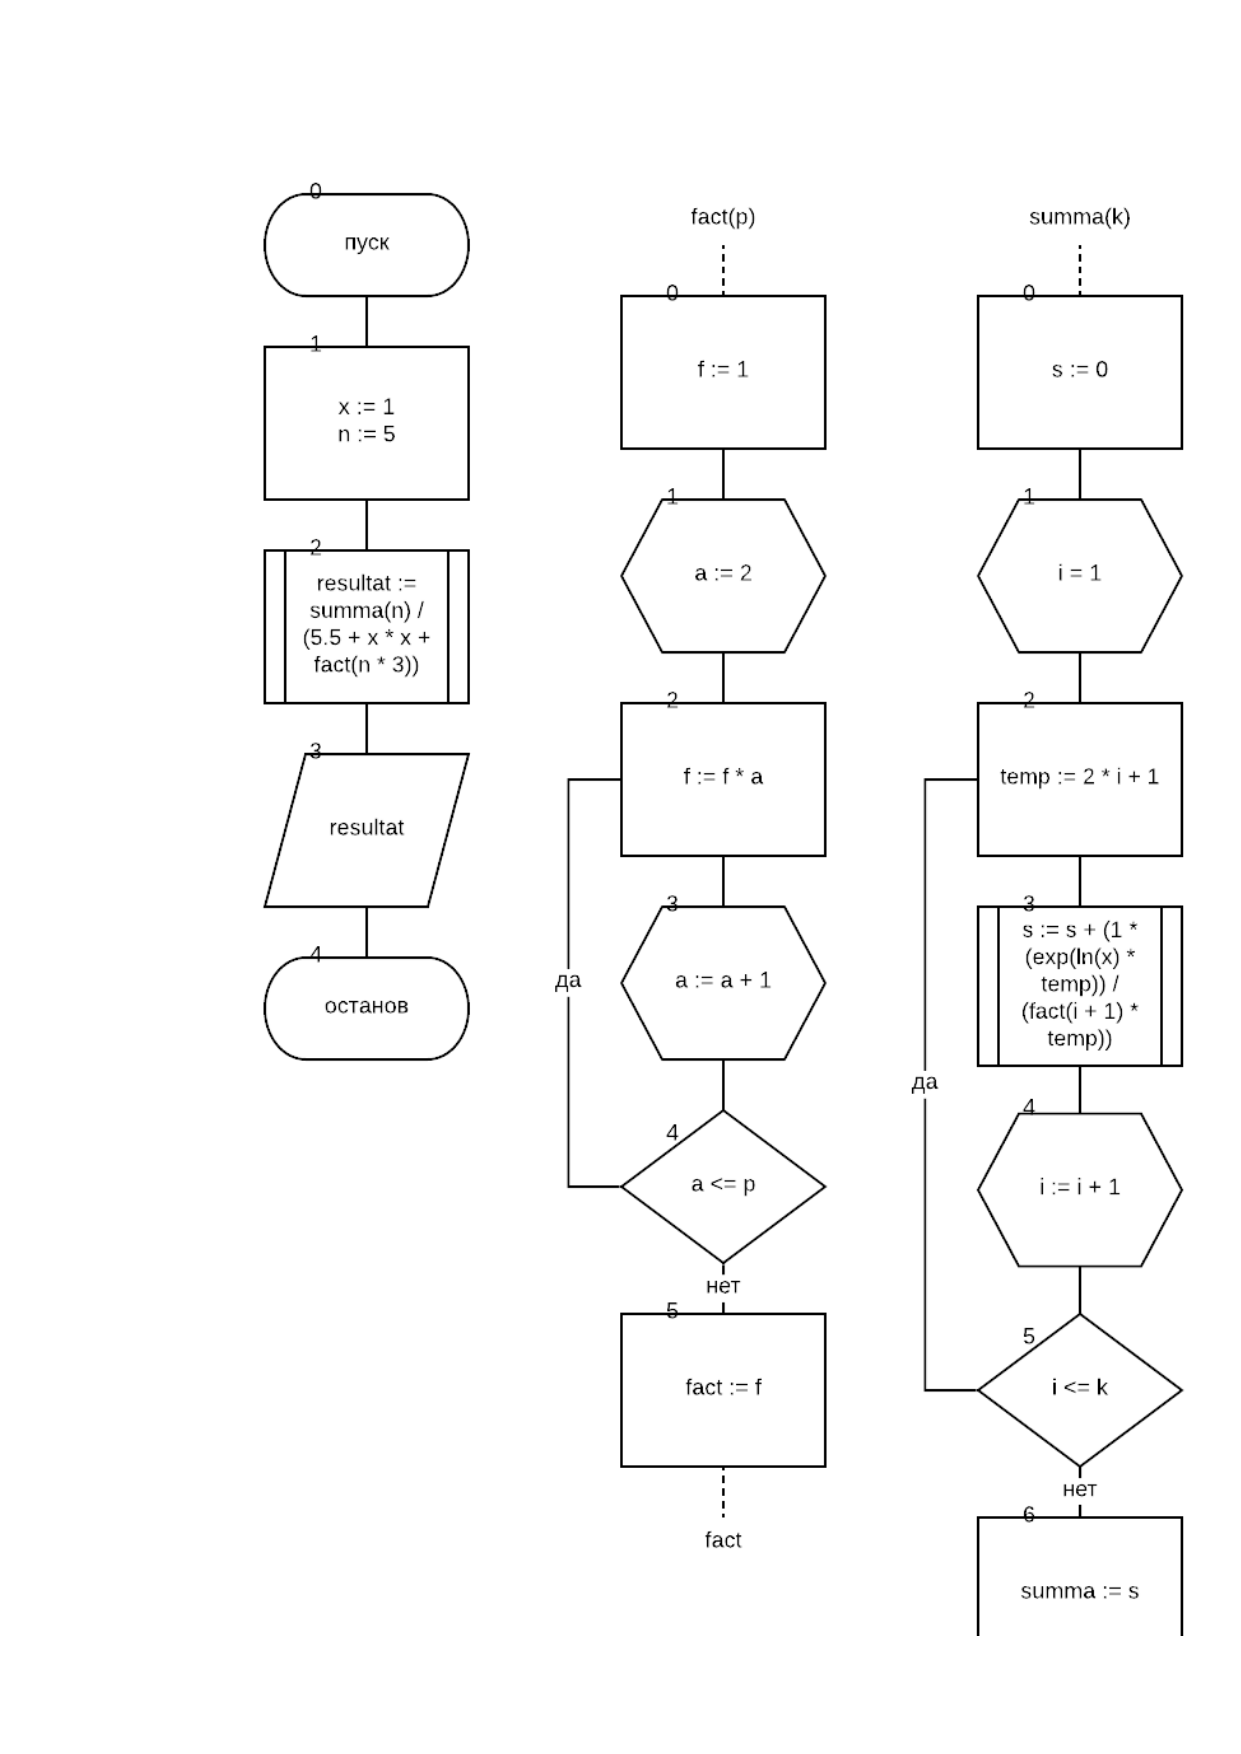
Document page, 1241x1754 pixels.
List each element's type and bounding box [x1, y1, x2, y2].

picture [214, 118, 1233, 1636]
